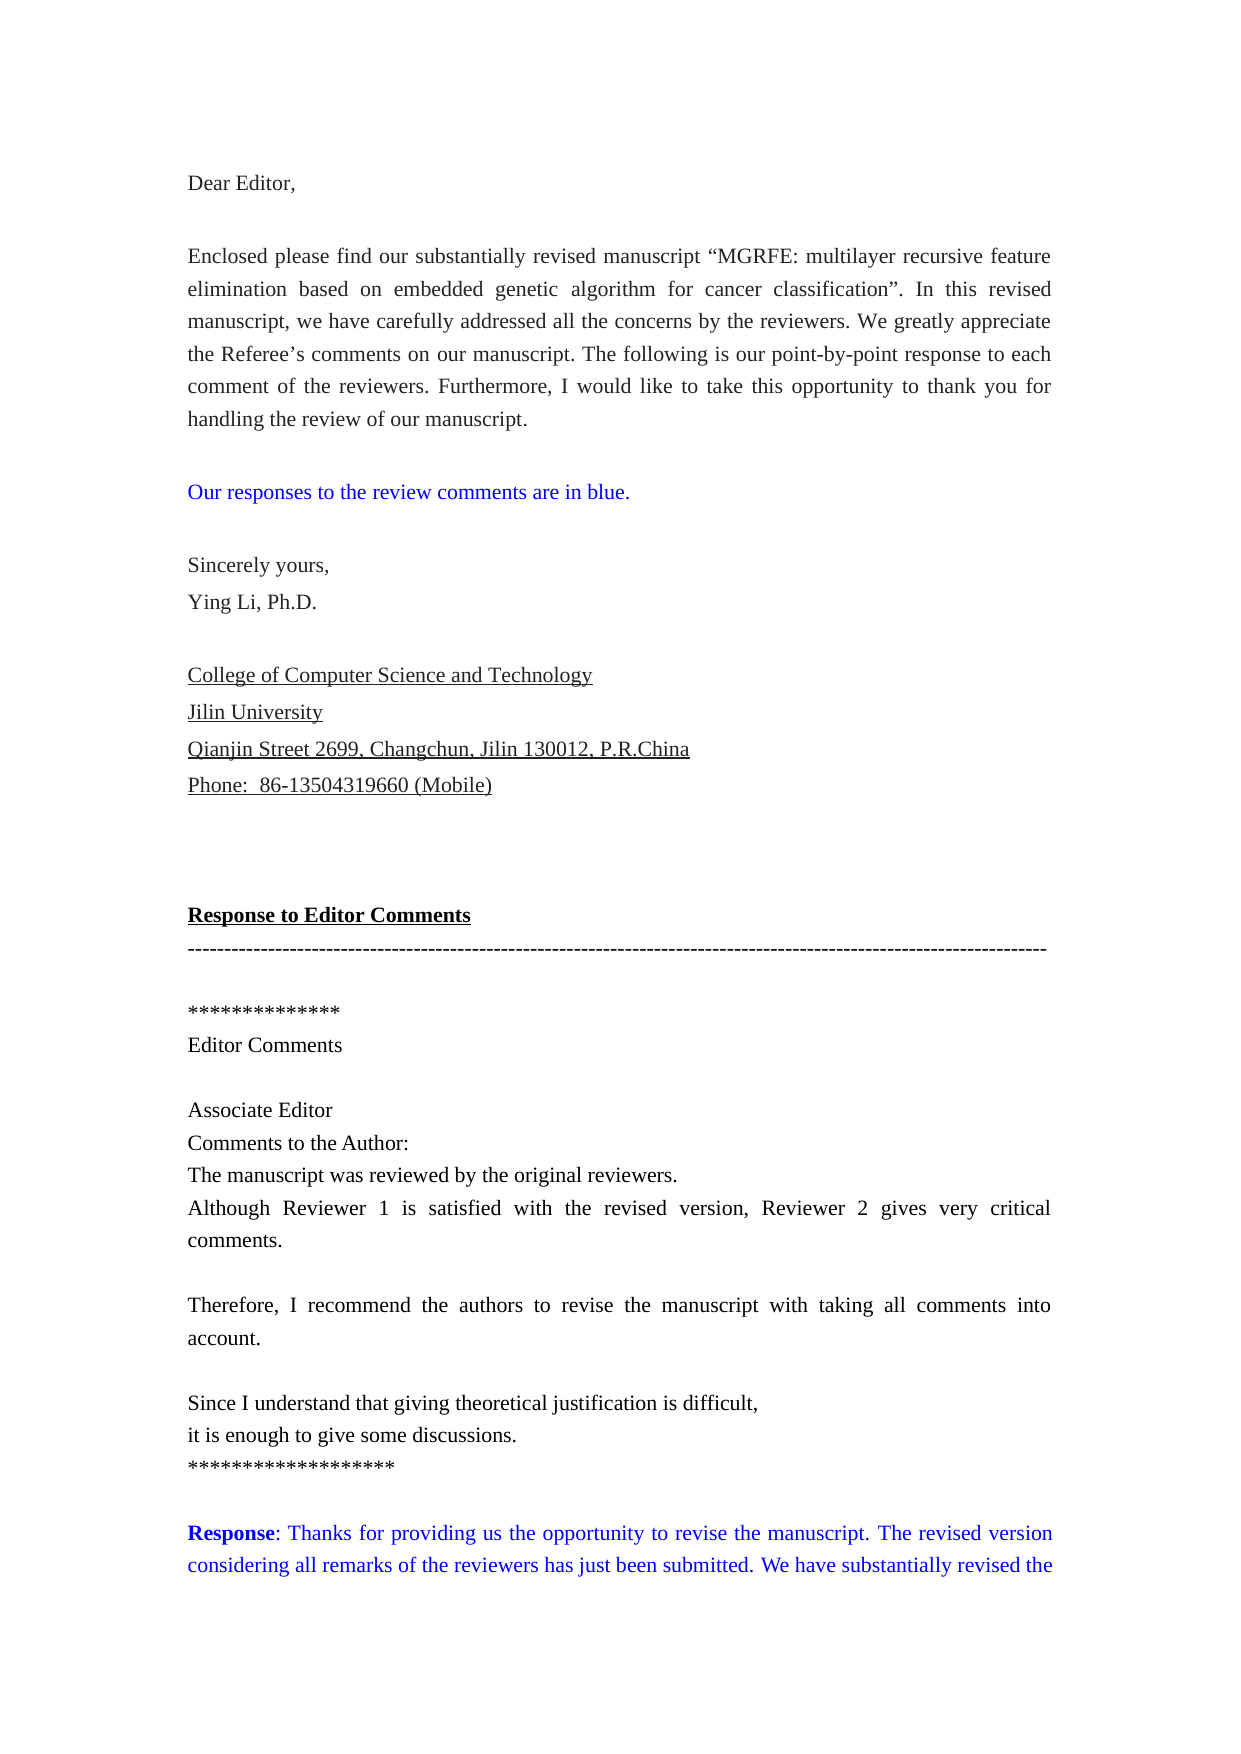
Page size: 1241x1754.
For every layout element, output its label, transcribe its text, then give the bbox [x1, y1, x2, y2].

text Sincerely yours, [187, 549, 1053, 581]
text Although Reviewer 1 is satisfied with the revised version, Reviewer 2 gives very critical comments. [187, 1191, 1053, 1256]
text Phone: 86-13504319660 (Mobile) [187, 769, 1053, 801]
text Associate Editor [187, 1094, 1053, 1126]
text Ying Li, Ph.D. [187, 585, 1053, 618]
text Dear Editor, [187, 166, 1053, 199]
text Since I understand that giving theoretical justification is difficult, [187, 1386, 1053, 1419]
text College of Computer Science and Technology [187, 659, 1053, 691]
text Response to Editor Comments [187, 899, 1053, 931]
text Jilin University [187, 695, 1053, 728]
text Qianjin Street 2699, Changchun, Jilin 130012, P.R.China [187, 732, 1053, 764]
text ************** [187, 996, 1053, 1029]
text Editor Comments [187, 1029, 1053, 1061]
text Our responses to the review comments are in blue. [187, 475, 1053, 508]
text ---------------------------------------------------------------------------------------------------------------------- [187, 931, 1053, 964]
text Comments to the Author: [187, 1126, 1053, 1159]
text Enclosed please find our substantially revised manuscript “MGRFE: multilayer recursive feature elimination based on embedded genetic algorithm for cancer classification”. In this revised manuscript, we have carefully addressed all the concerns by the reviewers. We greatly appreciate the Referee’s comments on our manuscript. The following is our point-by-point response to each comment of the reviewers. Furthermore, I would like to take this opportunity to thank you for handling the review of our manuscript. [187, 239, 1053, 434]
text Therefore, I recommend the authors to revise the manuscript with taking all comments into account. [187, 1289, 1053, 1354]
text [187, 1516, 1053, 1581]
text it is enough to give some discussions. [187, 1419, 1053, 1451]
text The manuscript was reviewed by the original reviewers. [187, 1159, 1053, 1191]
text ******************* [187, 1451, 1053, 1484]
